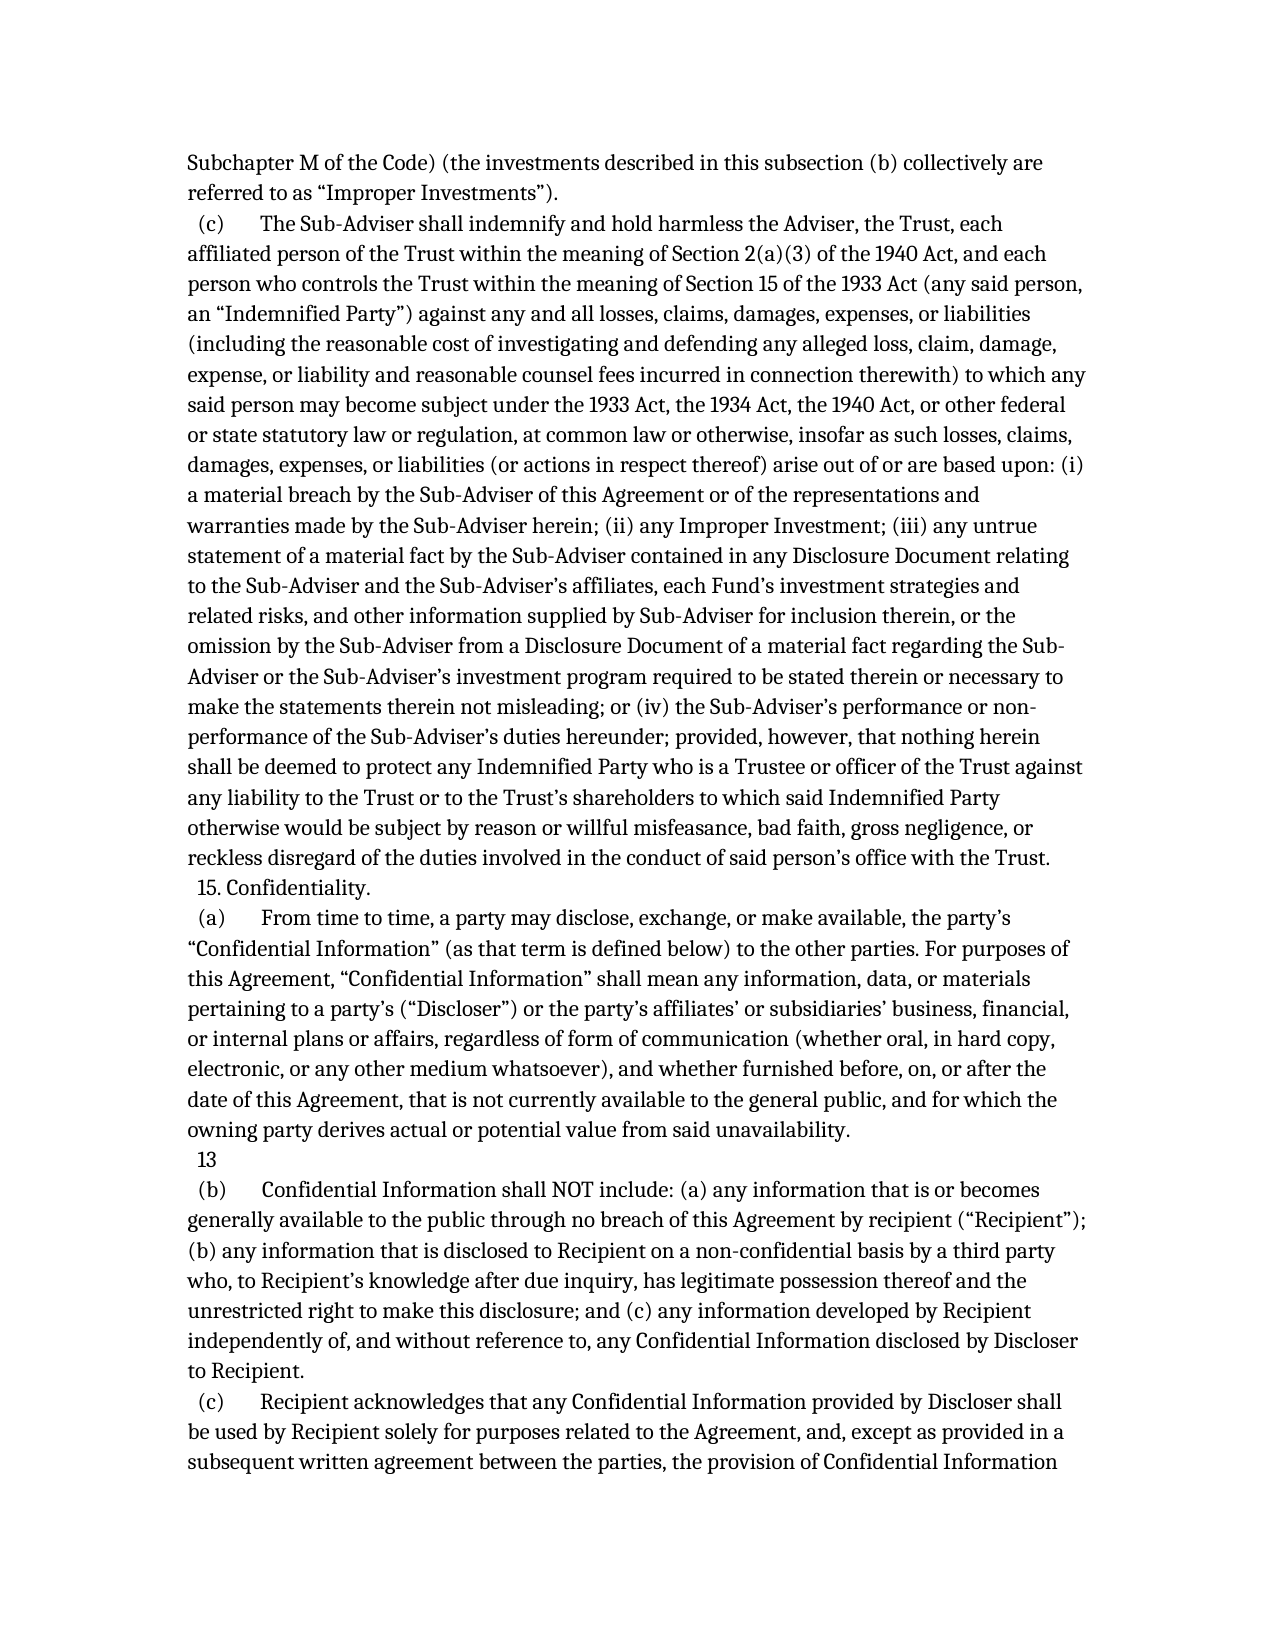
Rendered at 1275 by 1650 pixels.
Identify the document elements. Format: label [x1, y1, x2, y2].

text [187, 150, 1087, 1475]
